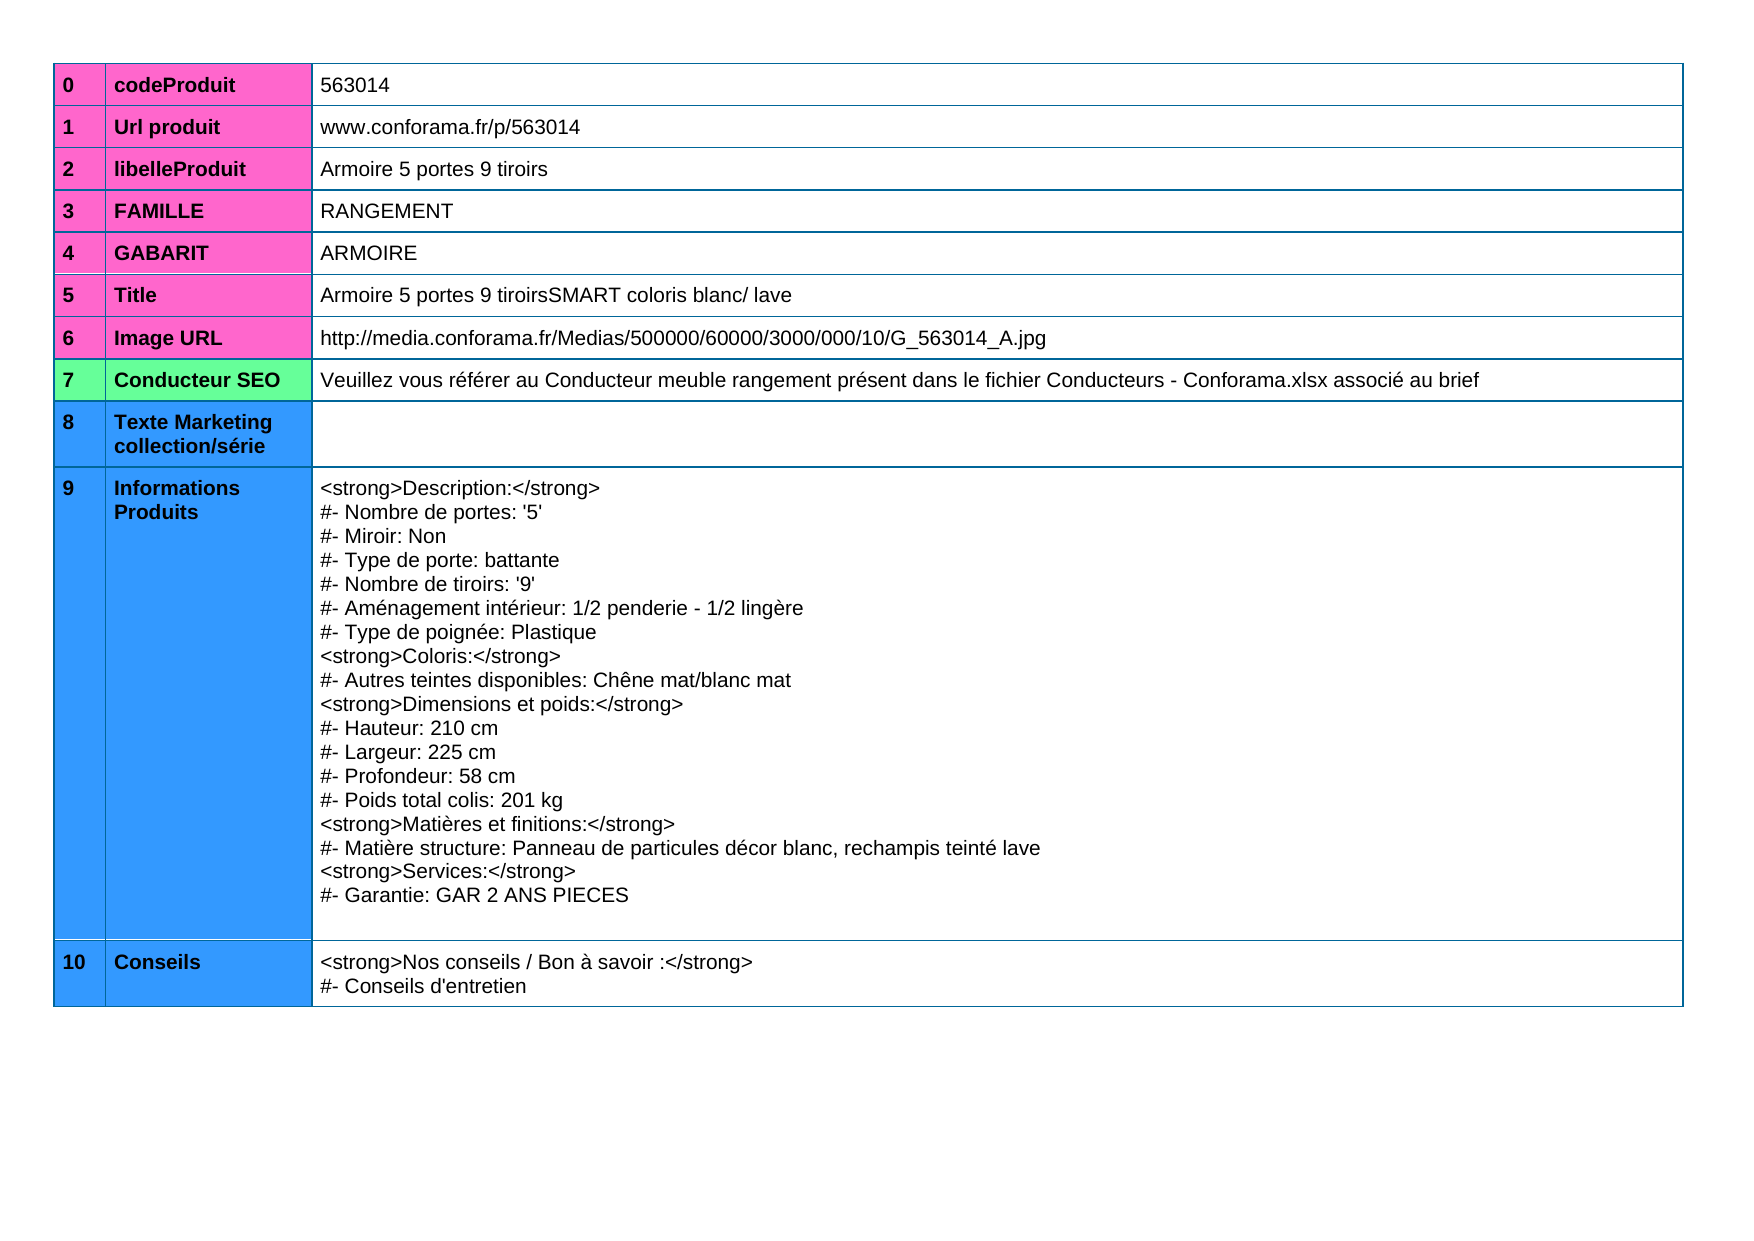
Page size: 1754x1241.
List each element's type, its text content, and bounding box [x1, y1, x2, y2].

table_cell Veuillez vous référer au Conducteur meuble rangement présent dans le fichier Conducteurs - Conforama.xlsx associé au brief [313, 360, 1682, 400]
table_cell <strong>Description:</strong> #- Nombre de portes: '5' #- Miroir: Non #- Type de porte: battante #- Nombre de tiroirs: '9' #- Aménagement intérieur: 1/2 penderie - 1/2 lingère #- Type de poignée: Plastique <strong>Coloris:</strong> #- Autres teintes disponibles: Chêne mat/blanc mat <strong>Dimensions et poids:</strong> #- Hauteur: 210 cm #- Largeur: 225 cm #- Profondeur: 58 cm #- Poids total colis: 201 kg <strong>Matières et finitions:</strong> #- Matière structure: Panneau de particules décor blanc, rechampis teinté lave <strong>Services:</strong> #- Garantie: GAR 2 ANS PIECES [313, 468, 1682, 939]
table_cell http://media.conforama.fr/Medias/500000/60000/3000/000/10/G_563014_A.jpg [313, 317, 1682, 358]
table_cell Armoire 5 portes 9 tiroirsSMART coloris blanc/ lave [313, 275, 1682, 316]
table_cell Conducteur SEO [106, 360, 311, 400]
table_cell Image URL [106, 317, 311, 358]
table_header 563014 [313, 64, 1682, 105]
table_cell Armoire 5 portes 9 tiroirs [313, 148, 1682, 189]
table_cell 7 [55, 360, 105, 400]
table_cell 2 [55, 148, 105, 189]
table_cell Conseils [106, 941, 311, 1006]
table_cell Title [106, 275, 311, 316]
table_header 0 [55, 64, 105, 105]
table_header codeProduit [106, 64, 311, 105]
table_cell 1 [55, 106, 105, 147]
table_cell FAMILLE [106, 191, 311, 231]
table_cell RANGEMENT [313, 191, 1682, 231]
table_cell 10 [55, 941, 105, 1006]
table_cell <strong>Nos conseils / Bon à savoir :</strong> #- Conseils d'entretien [313, 941, 1682, 1006]
table_cell GABARIT [106, 233, 311, 273]
table_cell ARMOIRE [313, 233, 1682, 273]
table_cell www.conforama.fr/p/563014 [313, 106, 1682, 147]
table_cell libelleProduit [106, 148, 311, 189]
table_cell Informations Produits [106, 468, 311, 939]
table_cell Texte Marketing collection/série [106, 402, 311, 466]
table_cell 9 [55, 468, 105, 939]
table_cell Url produit [106, 106, 311, 147]
table_cell [313, 402, 1682, 466]
table_cell 6 [55, 317, 105, 358]
table_cell 4 [55, 233, 105, 273]
table_cell 8 [55, 402, 105, 466]
table_cell 3 [55, 191, 105, 231]
table_cell 5 [55, 275, 105, 316]
